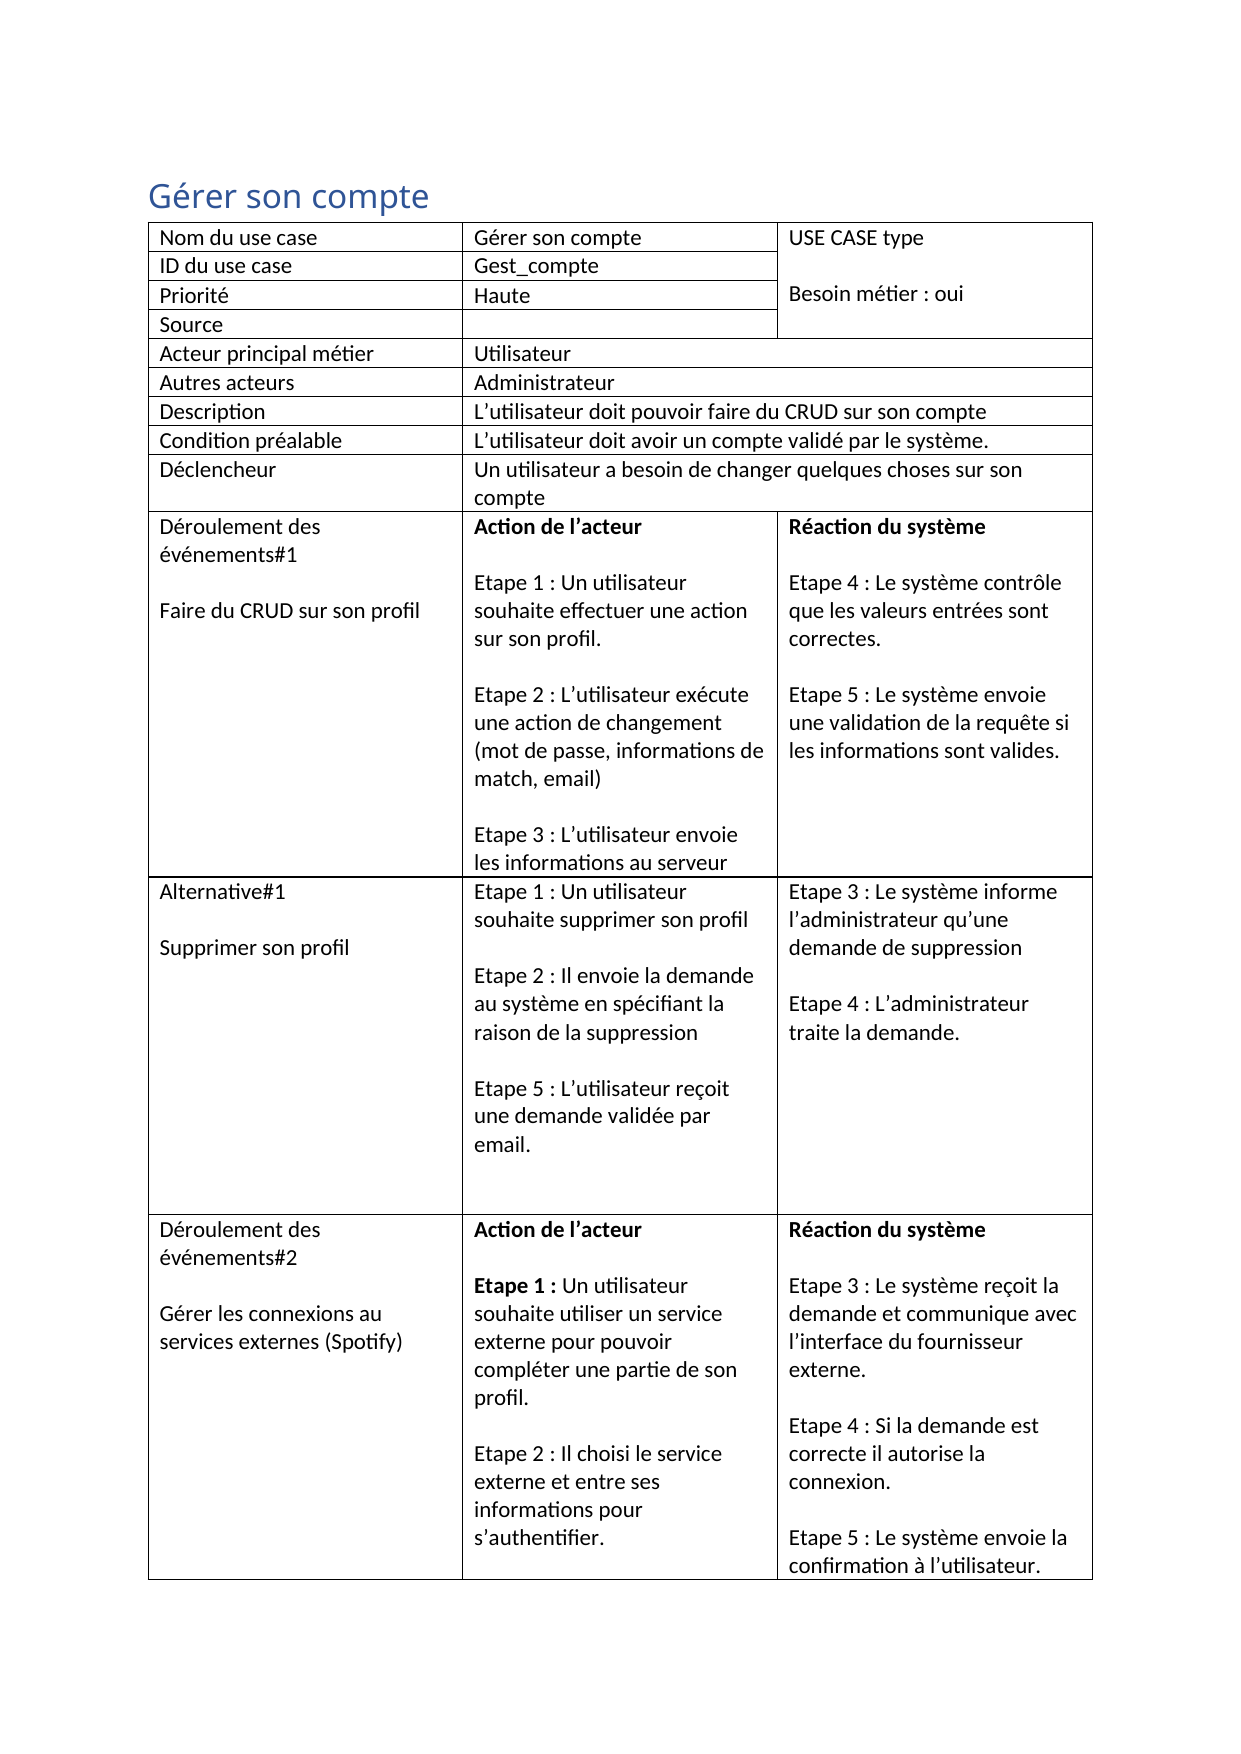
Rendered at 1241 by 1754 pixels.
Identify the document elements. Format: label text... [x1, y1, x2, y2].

table_cell Acteur principal métier [149, 339, 462, 367]
table_header Gérer son compte [463, 223, 777, 251]
table_cell L’utilisateur doit pouvoir faire du CRUD sur son compte [463, 397, 1092, 425]
table_cell ID du use case [149, 252, 462, 280]
table_cell L’utilisateur doit avoir un compte validé par le système. [463, 426, 1092, 454]
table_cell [463, 1215, 777, 1579]
table_cell [463, 310, 777, 338]
table_cell Déclencheur [149, 455, 462, 511]
table_cell Etape 3 : Le système informe l’administrateur qu’une demande de suppression Etape 4 : L’administrateur traite la demande. [778, 878, 1092, 1214]
table_cell Condition préalable [149, 426, 462, 454]
table_cell Réaction du système Etape 4 : Le système contrôle que les valeurs entrées sont correctes. Etape 5 : Le système envoie une validation de la requête si les informations sont valides. [778, 512, 1092, 876]
table_header Nom du use case [149, 223, 462, 251]
table_cell Gest_compte [463, 252, 777, 280]
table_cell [778, 1215, 1092, 1579]
table_cell Haute [463, 281, 777, 309]
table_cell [149, 1215, 462, 1579]
table_cell Déroulement des événements#1 Faire du CRUD sur son profil [149, 512, 462, 876]
subtitle Gérer son compte [148, 173, 1093, 218]
table_cell Un utilisateur a besoin de changer quelques choses sur son compte [463, 455, 1092, 511]
table_cell Autres acteurs [149, 368, 462, 396]
table_cell Source [149, 310, 462, 338]
table_cell Description [149, 397, 462, 425]
table_cell Etape 1 : Un utilisateur souhaite supprimer son profil Etape 2 : Il envoie la demande au système en spécifiant la raison de la suppression Etape 5 : L’utilisateur reçoit une demande validée par email. [463, 878, 777, 1214]
table_cell Administrateur [463, 368, 1092, 396]
table_cell Action de l’acteur Etape 1 : Un utilisateur souhaite effectuer une action sur son profil. Etape 2 : L’utilisateur exécute une action de changement (mot de passe, informations de match, email) Etape 3 : L’utilisateur envoie les informations au serveur [463, 512, 777, 876]
table_header USE CASE type Besoin métier : oui [778, 223, 1092, 338]
table_cell Utilisateur [463, 339, 1092, 367]
table_cell Alternative#1 Supprimer son profil [149, 878, 462, 1214]
table_cell Priorité [149, 281, 462, 309]
